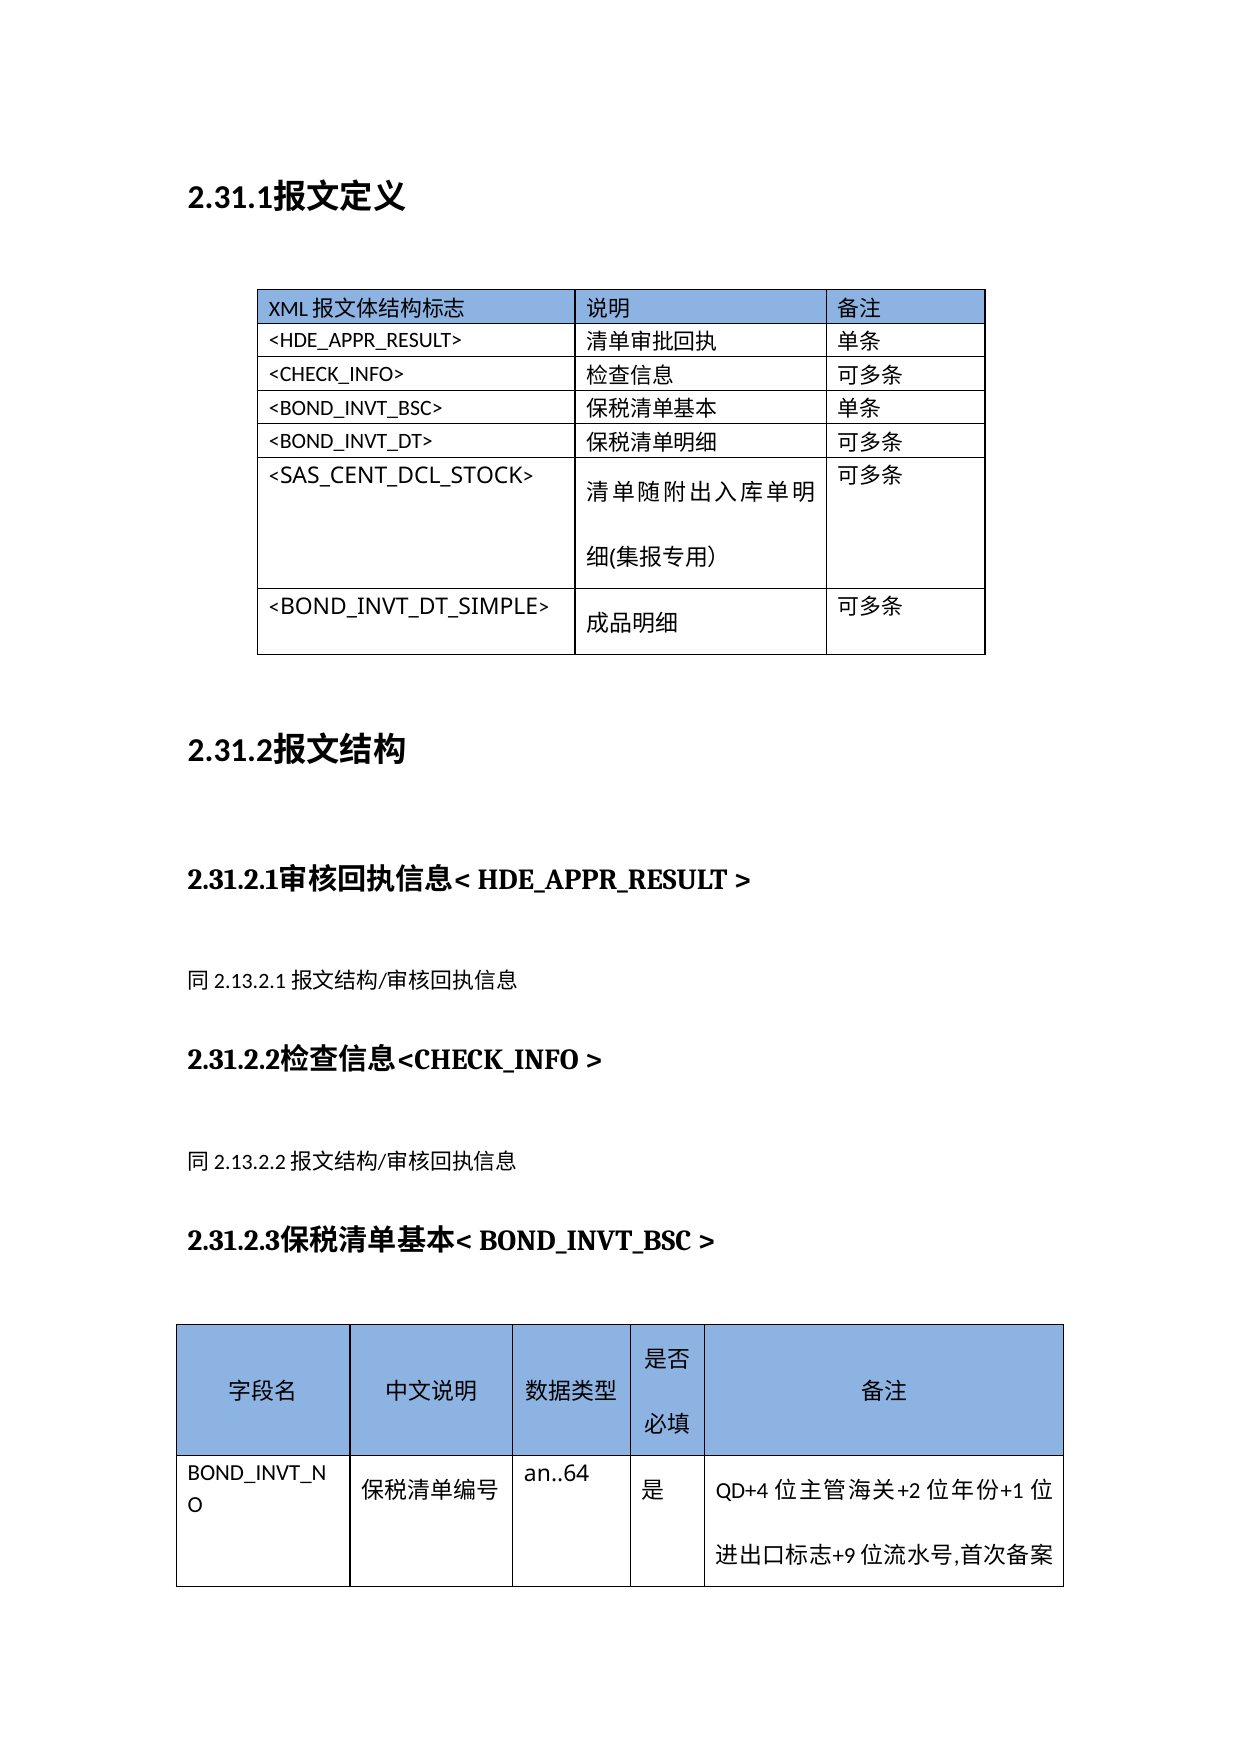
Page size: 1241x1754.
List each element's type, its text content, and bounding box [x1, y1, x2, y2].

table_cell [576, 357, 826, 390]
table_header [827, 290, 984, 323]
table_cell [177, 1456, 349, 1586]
text 同2.13.2.1 报文结构/审核回执信息 [187, 963, 1053, 995]
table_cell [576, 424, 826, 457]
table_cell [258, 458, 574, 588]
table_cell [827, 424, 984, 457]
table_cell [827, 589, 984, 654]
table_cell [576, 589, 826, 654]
text 同2.13.2.2报文结构/审核回执信息 [187, 1143, 1053, 1176]
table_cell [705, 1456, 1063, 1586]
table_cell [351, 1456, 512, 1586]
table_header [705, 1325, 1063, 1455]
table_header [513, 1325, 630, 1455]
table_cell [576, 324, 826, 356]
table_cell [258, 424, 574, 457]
subtitle 保税清单基本< BOND_INVT_BSC > [187, 1205, 1053, 1270]
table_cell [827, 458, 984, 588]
subtitle 检查信息<CHECK_INFO > [187, 1024, 1053, 1089]
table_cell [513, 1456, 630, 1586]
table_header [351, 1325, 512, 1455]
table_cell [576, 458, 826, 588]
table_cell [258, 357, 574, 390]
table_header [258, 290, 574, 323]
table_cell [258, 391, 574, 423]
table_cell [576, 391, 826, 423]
subtitle 报文结构 [187, 714, 1053, 779]
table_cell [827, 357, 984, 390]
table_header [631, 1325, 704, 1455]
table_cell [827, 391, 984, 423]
subtitle 审核回执信息< HDE_APPR_RESULT > [187, 844, 1053, 909]
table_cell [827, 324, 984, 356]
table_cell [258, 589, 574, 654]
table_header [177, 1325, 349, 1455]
subtitle 报文定义 [187, 162, 1053, 227]
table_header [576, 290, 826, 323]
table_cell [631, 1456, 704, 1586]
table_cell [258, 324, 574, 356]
